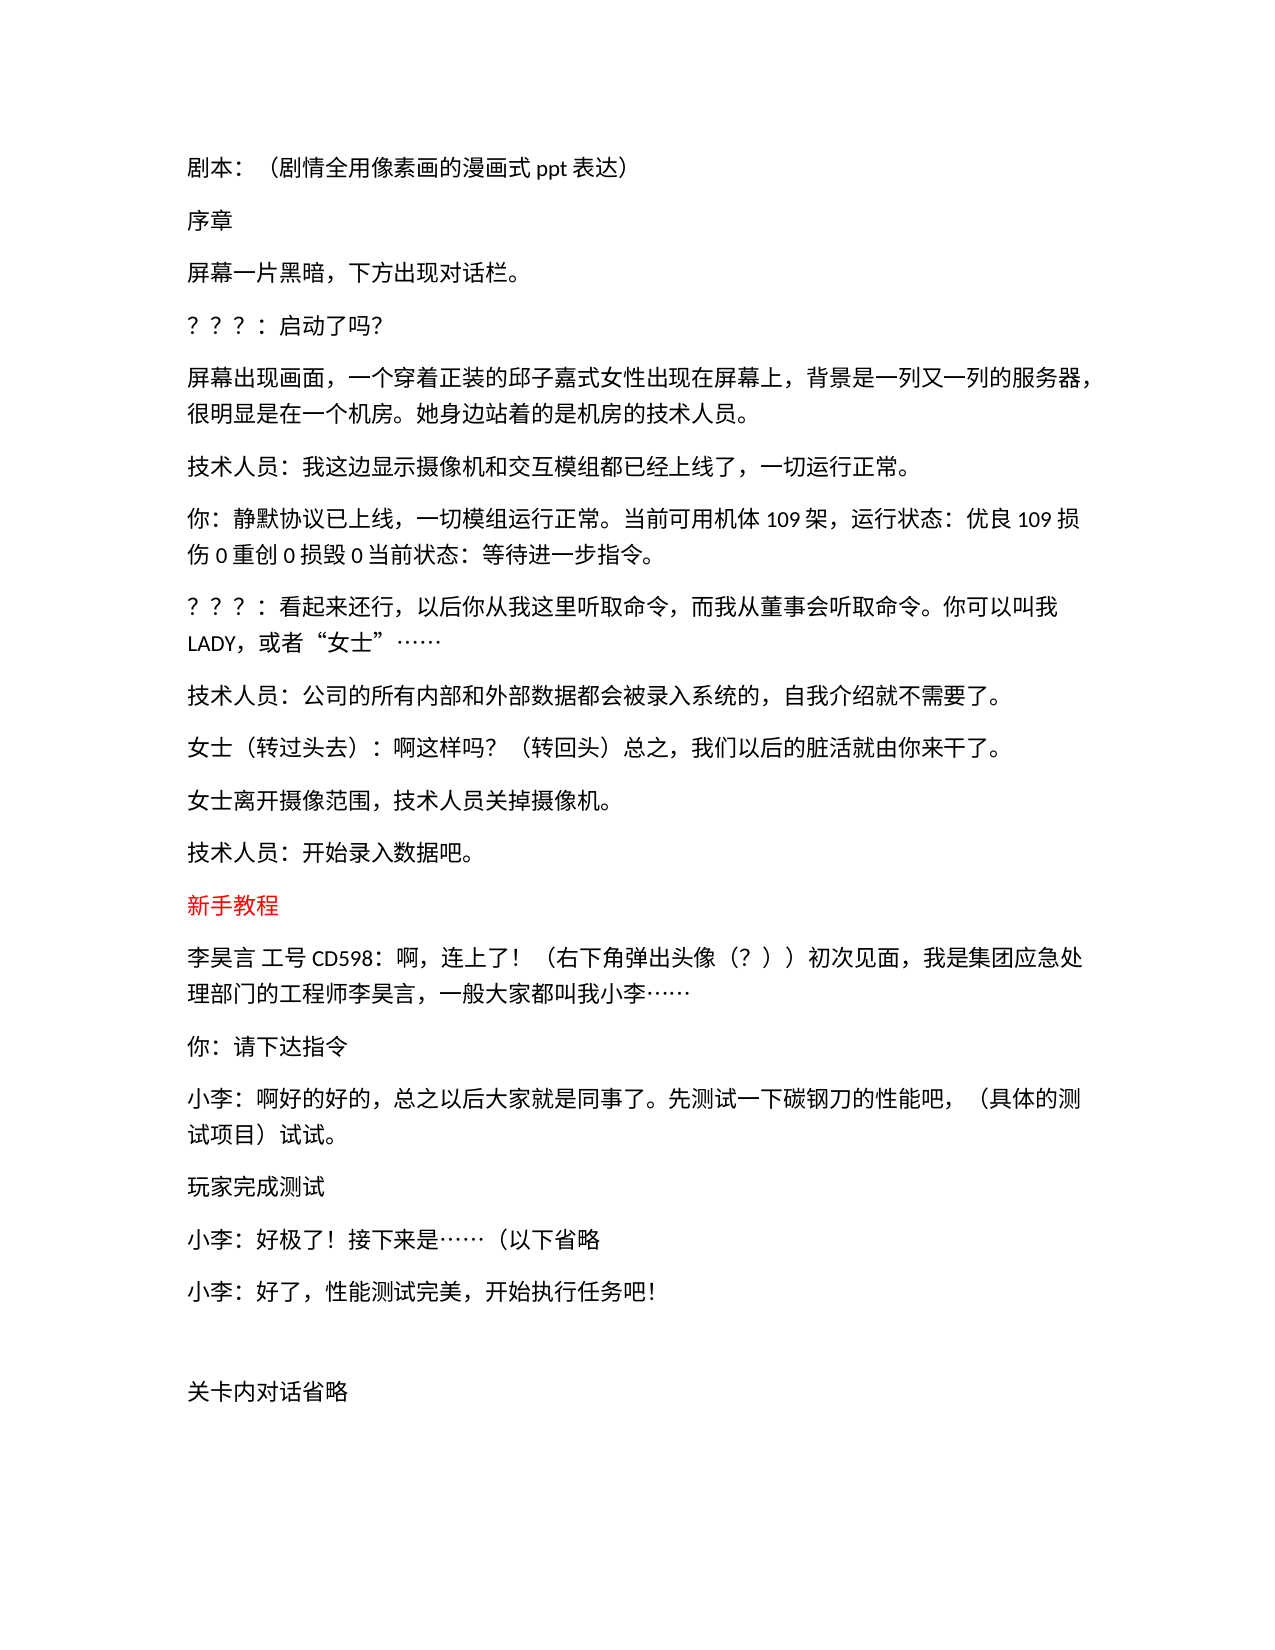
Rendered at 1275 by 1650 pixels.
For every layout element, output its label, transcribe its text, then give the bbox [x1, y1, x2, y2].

text 女士离开摄像范围，技术人员关掉摄像机。 [187, 782, 1087, 816]
text 你：静默协议已上线，一切模组运行正常。当前可用机体 109 架，运行状态：优良 109 损伤 0 重创 0 损毁 0 当前状态：等待进一步指令。 [187, 501, 1087, 570]
text 李昊言 工号CD598：啊，连上了！（右下角弹出头像（？））初次见面，我是集团应急处理部门的工程师李昊言，一般大家都叫我小李…… [187, 940, 1087, 1009]
text ？？？：看起来还行，以后你从我这里听取命令，而我从董事会听取命令。你可以叫我LADY，或者“女士”…… [187, 589, 1087, 658]
text 技术人员：我这边显示摄像机和交互模组都已经上线了，一切运行正常。 [187, 448, 1087, 482]
text 屏幕一片黑暗，下方出现对话栏。 [187, 255, 1087, 288]
text 小李：好了，性能测试完美，开始执行任务吧！ [187, 1274, 1087, 1307]
text 小李：啊好的好的，总之以后大家就是同事了。先测试一下碳钢刀的性能吧，（具体的测试项目）试试。 [187, 1081, 1087, 1150]
text 新手教程 [187, 887, 1087, 921]
text 关卡内对话省略 [187, 1373, 1087, 1407]
text 你：请下达指令 [187, 1028, 1087, 1062]
text 序章 [187, 202, 1087, 236]
text ？？？：启动了吗？ [187, 307, 1087, 341]
text 剧本：（剧情全用像素画的漫画式ppt表达） [187, 150, 1087, 183]
text 女士（转过头去）：啊这样吗？（转回头）总之，我们以后的脏活就由你来干了。 [187, 730, 1087, 763]
text 小李：好极了！接下来是……（以下省略 [187, 1222, 1087, 1255]
text 玩家完成测试 [187, 1169, 1087, 1202]
text 技术人员：开始录入数据吧。 [187, 835, 1087, 868]
text 屏幕出现画面，一个穿着正装的邱子嘉式女性出现在屏幕上，背景是一列又一列的服务器，很明显是在一个机房。她身边站着的是机房的技术人员。 [187, 360, 1087, 429]
text 技术人员：公司的所有内部和外部数据都会被录入系统的，自我介绍就不需要了。 [187, 677, 1087, 711]
